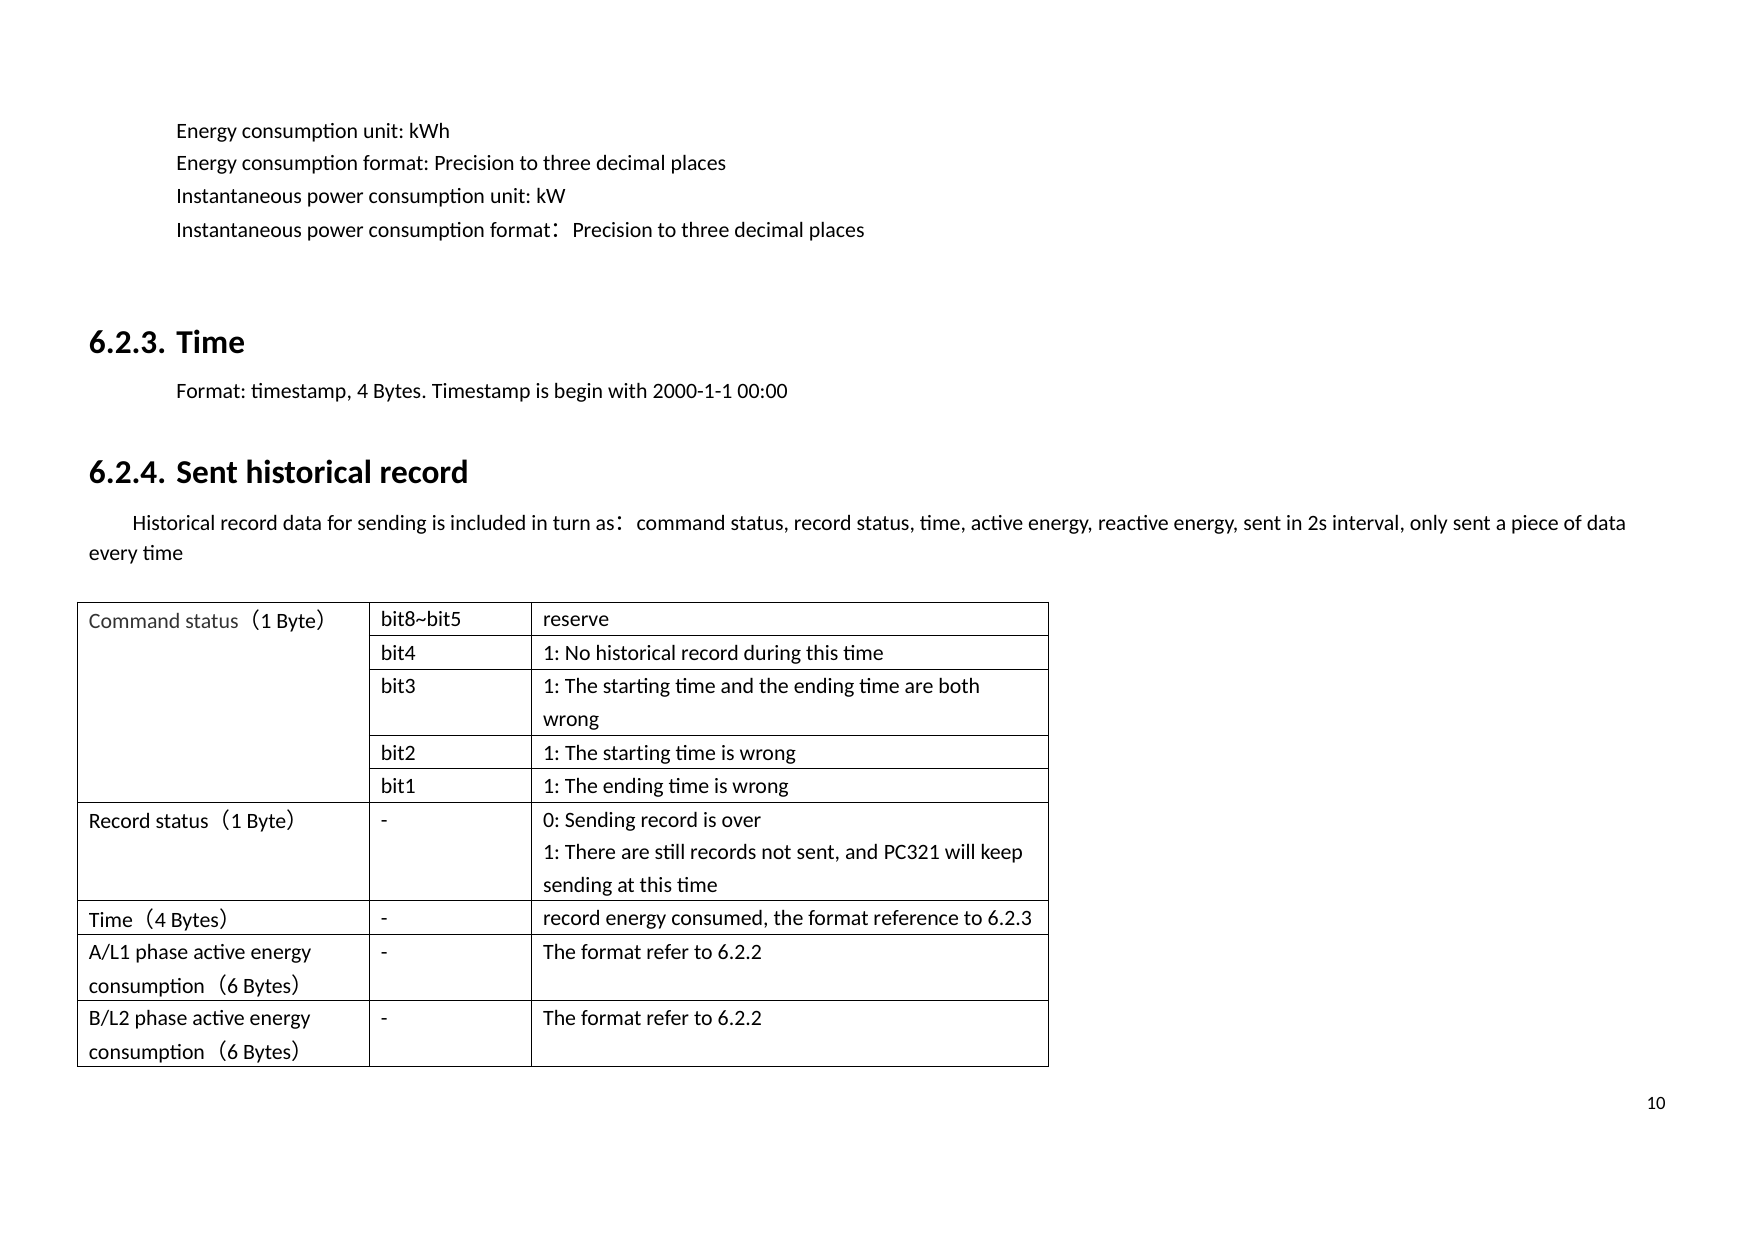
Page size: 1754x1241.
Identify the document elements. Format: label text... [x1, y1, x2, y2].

subtitle Sent historical record [89, 439, 1665, 504]
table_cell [532, 1001, 1048, 1066]
table_cell 1: No historical record during this time [532, 636, 1048, 669]
table_header reserve [532, 603, 1048, 635]
table_cell bit4 [370, 636, 531, 669]
text Energy consumption unit: kWh [132, 114, 1665, 147]
table_cell Record status（1 Byte） [78, 803, 369, 900]
table_cell - [370, 803, 531, 900]
table_cell record energy consumed, the format reference to 6.2.3 [532, 901, 1048, 934]
table_header Command status（1 Byte） [78, 603, 369, 802]
table_cell 1: The starting time and the ending time are both wrong [532, 670, 1048, 735]
table_cell 0: Sending record is over 1: There are still records not sent, and PC321 will keep sending at this time [532, 803, 1048, 900]
table_cell B/L2 phase active energy consumption（6 Bytes） [78, 1001, 369, 1066]
list Format: timestamp, 4 Bytes. Timestamp is begin with 2000-1-1 00:00 [132, 374, 1665, 407]
table_cell bit2 [370, 736, 531, 768]
table_cell bit1 [370, 769, 531, 802]
text Historical record data for sending is included in turn as：command status, record status, time, active energy, reactive energy, sent in 2s interval, only sent a piece of data every time [89, 504, 1665, 569]
subtitle Time [89, 309, 1665, 374]
table_cell The format refer to 6.2.2 [532, 935, 1048, 1000]
table_header bit8~bit5 [370, 603, 531, 635]
table_cell - [370, 1001, 531, 1066]
text Instantaneous power consumption format：Precision to three decimal places [132, 212, 1665, 244]
table_cell 1: The ending time is wrong [532, 769, 1048, 802]
table_cell - [370, 901, 531, 934]
text Instantaneous power consumption unit: kW [132, 179, 1665, 212]
text Energy consumption format: Precision to three decimal places [132, 147, 1665, 179]
table_cell - [370, 935, 531, 1000]
table_cell A/L1 phase active energy consumption（6 Bytes） [78, 935, 369, 1000]
table_cell Time（4 Bytes） [78, 901, 369, 934]
table_cell 1: The starting time is wrong [532, 736, 1048, 768]
table_cell bit3 [370, 670, 531, 735]
